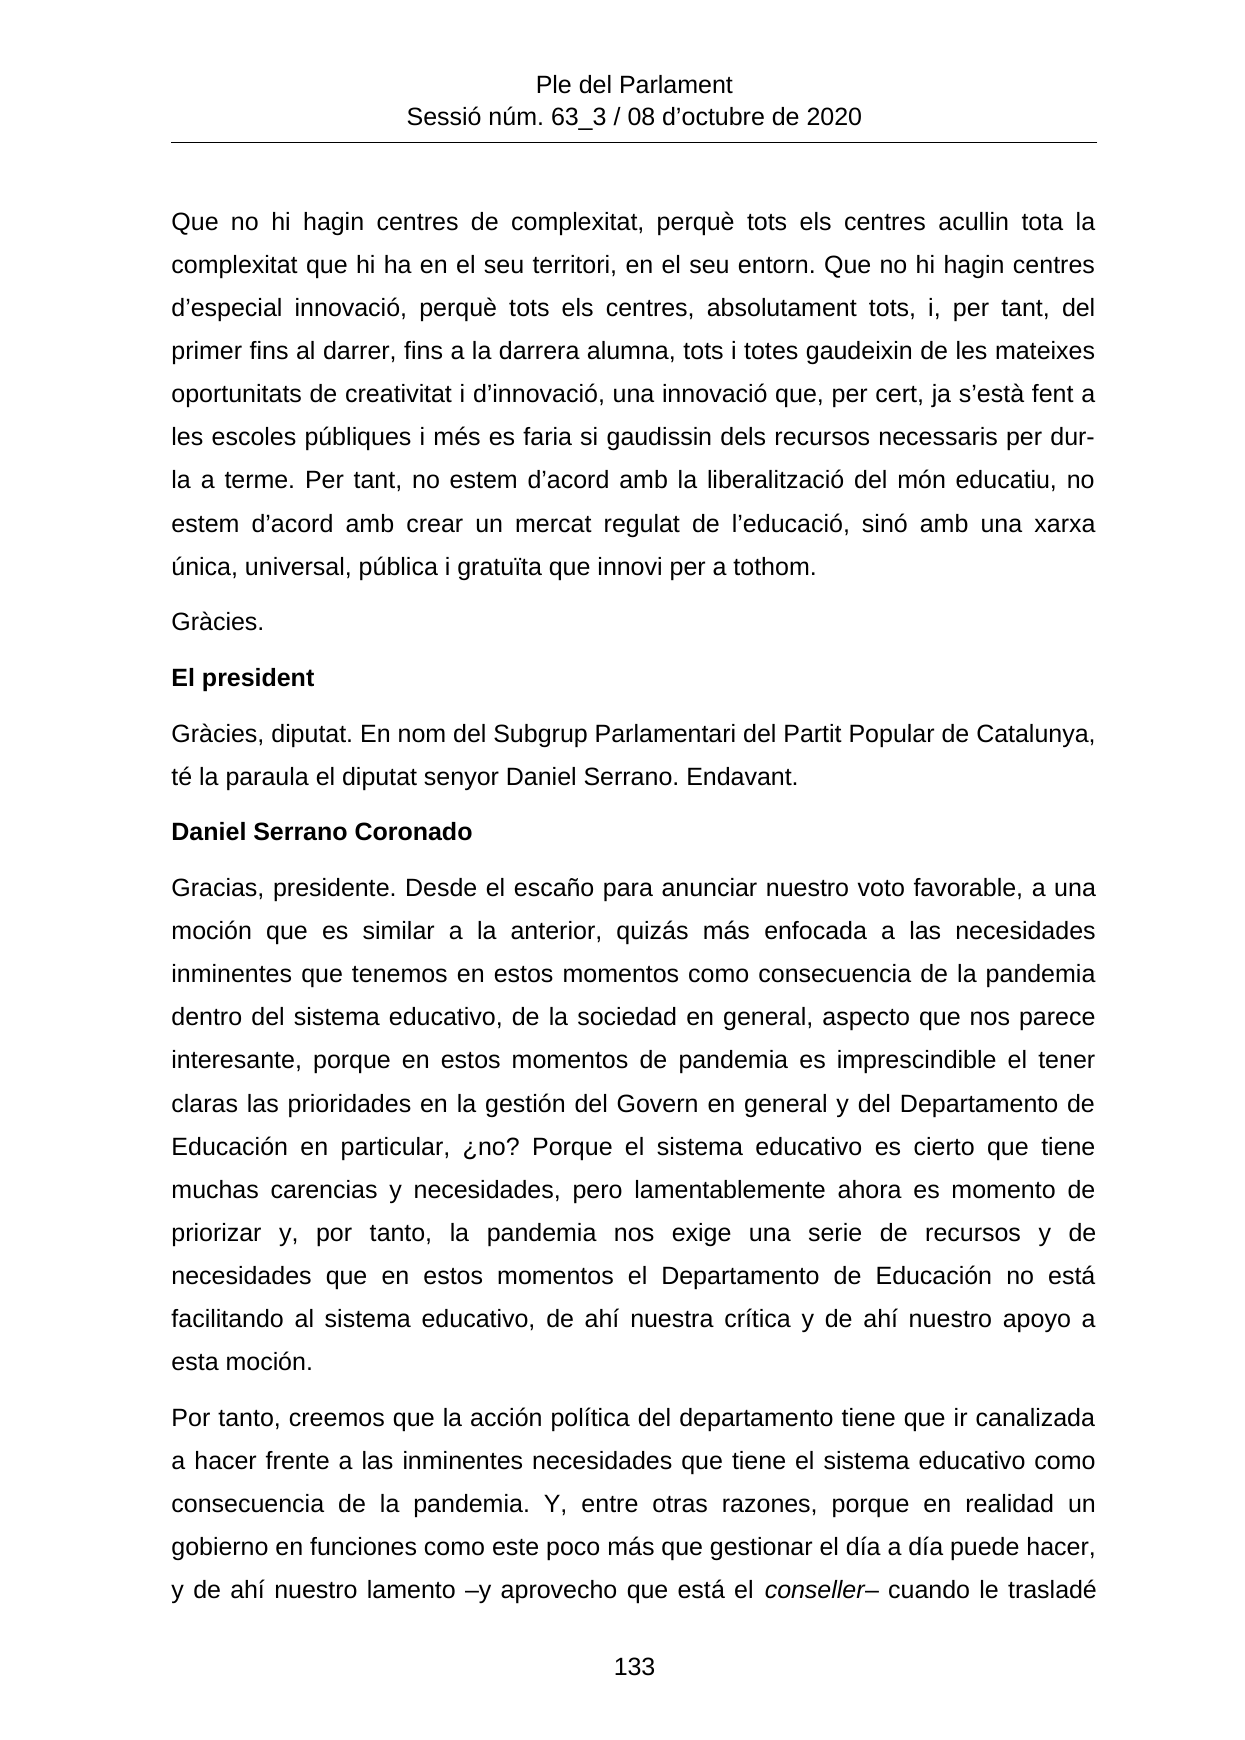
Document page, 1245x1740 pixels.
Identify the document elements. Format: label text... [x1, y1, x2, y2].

text Que no hi hagin centres de complexitat, perquè tots els centres acullin tota la complexitat que hi ha en el seu territori, en el seu entorn. Que no hi hagin centres d’especial innovació, perquè tots els centres, absolutament tots, i, per tant, del primer fins al darrer, fins a la darrera alumna, tots i totes gaudeixin de les mateixes oportunitats de creativitat i d’innovació, una innovació que, per cert, ja s’està fent a les escoles públiques i més es faria si gaudissin dels recursos necessaris per dur-la a terme. Per tant, no estem d’acord amb la liberalització del món educatiu, no estem d’acord amb crear un mercat regulat de l’educació, sinó amb una xarxa única, universal, pública i gratuïta que innovi per a tothom. [171, 207, 1097, 581]
text Gràcies. [171, 607, 1097, 636]
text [171, 1403, 1097, 1604]
text El president [171, 663, 1097, 692]
text Gràcies, diputat. En nom del Subgrup Parlamentari del Partit Popular de Catalunya, té la paraula el diputat senyor Daniel Serrano. Endavant. [171, 719, 1097, 791]
text Gracias, presidente. Desde el escaño para anunciar nuestro voto favorable, a una moción que es similar a la anterior, quizás más enfocada a las necesidades inminentes que tenemos en estos momentos como consecuencia de la pandemia dentro del sistema educativo, de la sociedad en general, aspecto que nos parece interesante, porque en estos momentos de pandemia es imprescindible el tener claras las prioridades en la gestión del Govern en general y del Departamento de Educación en particular, ¿no? Porque el sistema educativo es cierto que tiene muchas carencias y necesidades, pero lamentablemente ahora es momento de priorizar y, por tanto, la pandemia nos exige una serie de recursos y de necesidades que en estos momentos el Departamento de Educación no está facilitando al sistema educativo, de ahí nuestra crítica y de ahí nuestro apoyo a esta moción. [171, 873, 1097, 1376]
text Daniel Serrano Coronado [171, 817, 1097, 846]
